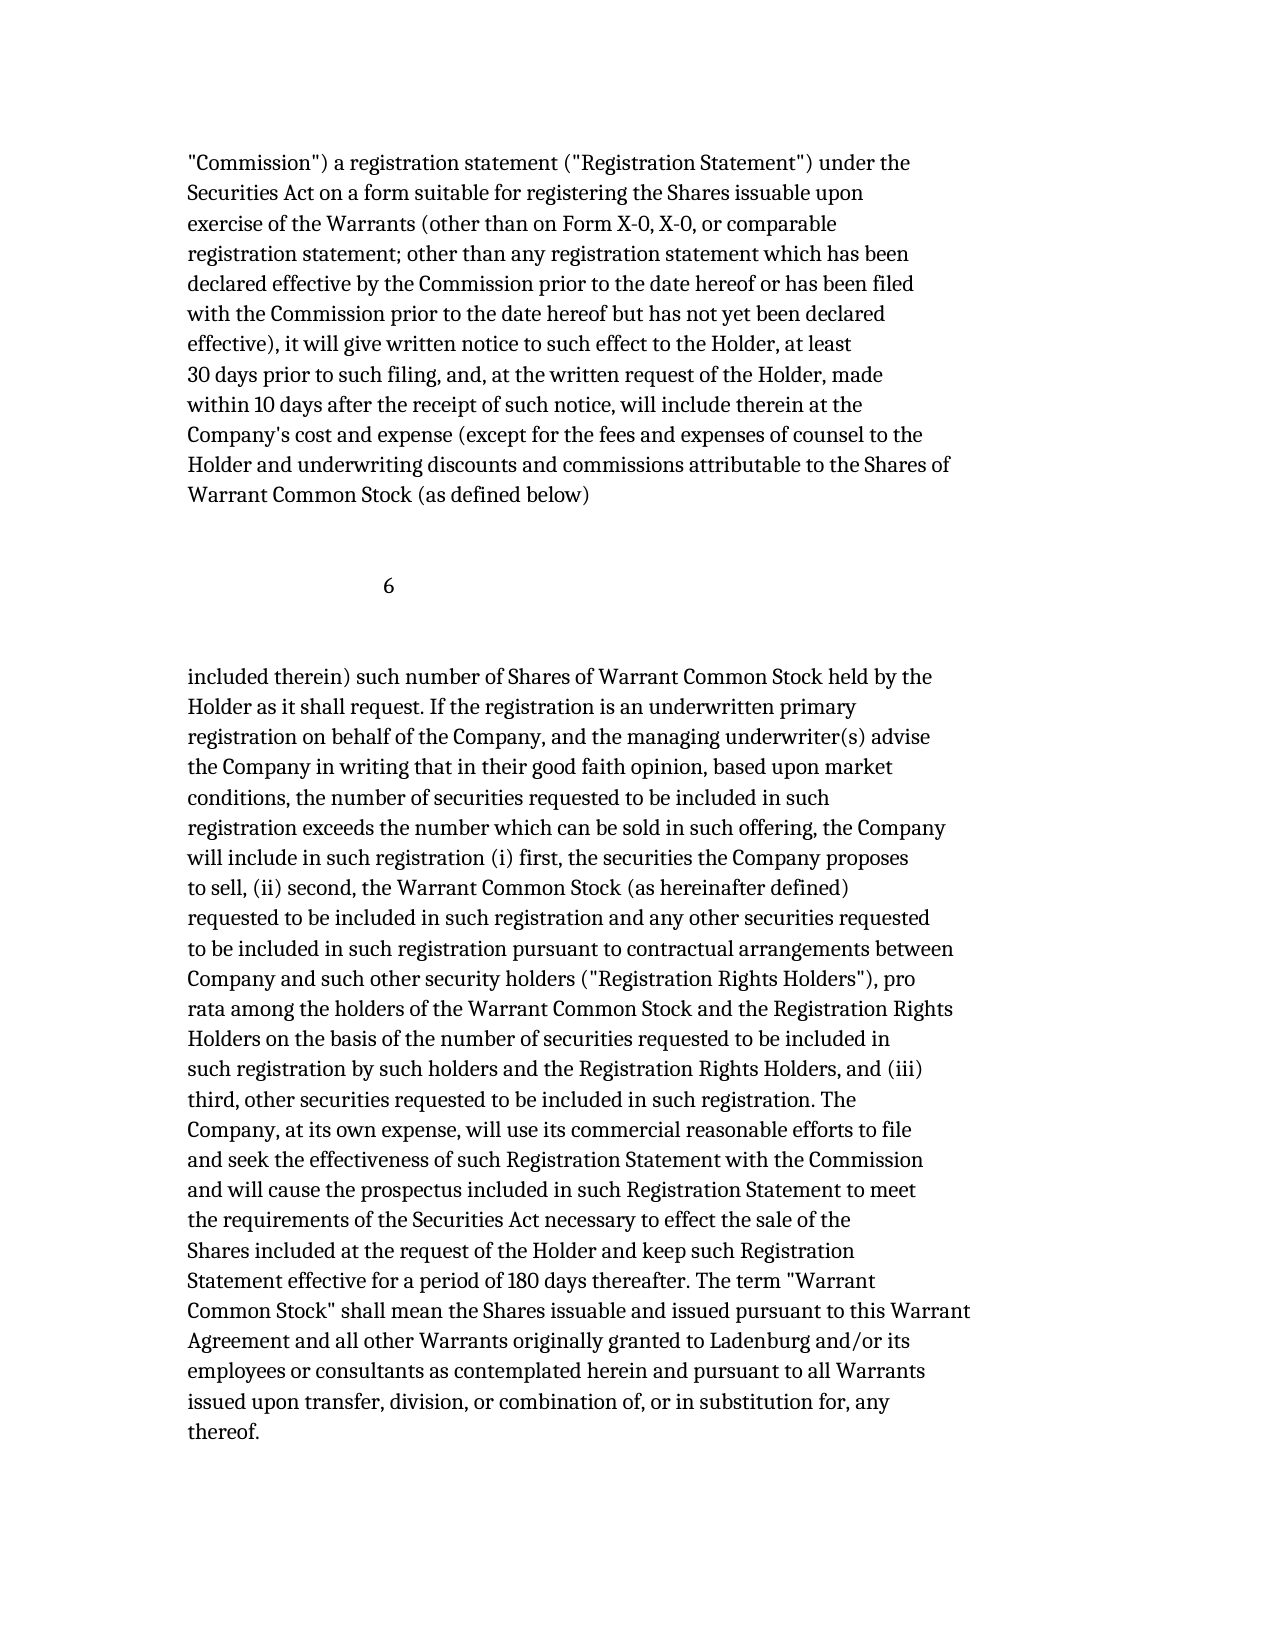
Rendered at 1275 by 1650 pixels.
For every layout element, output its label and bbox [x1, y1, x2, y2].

text [187, 150, 1087, 1475]
